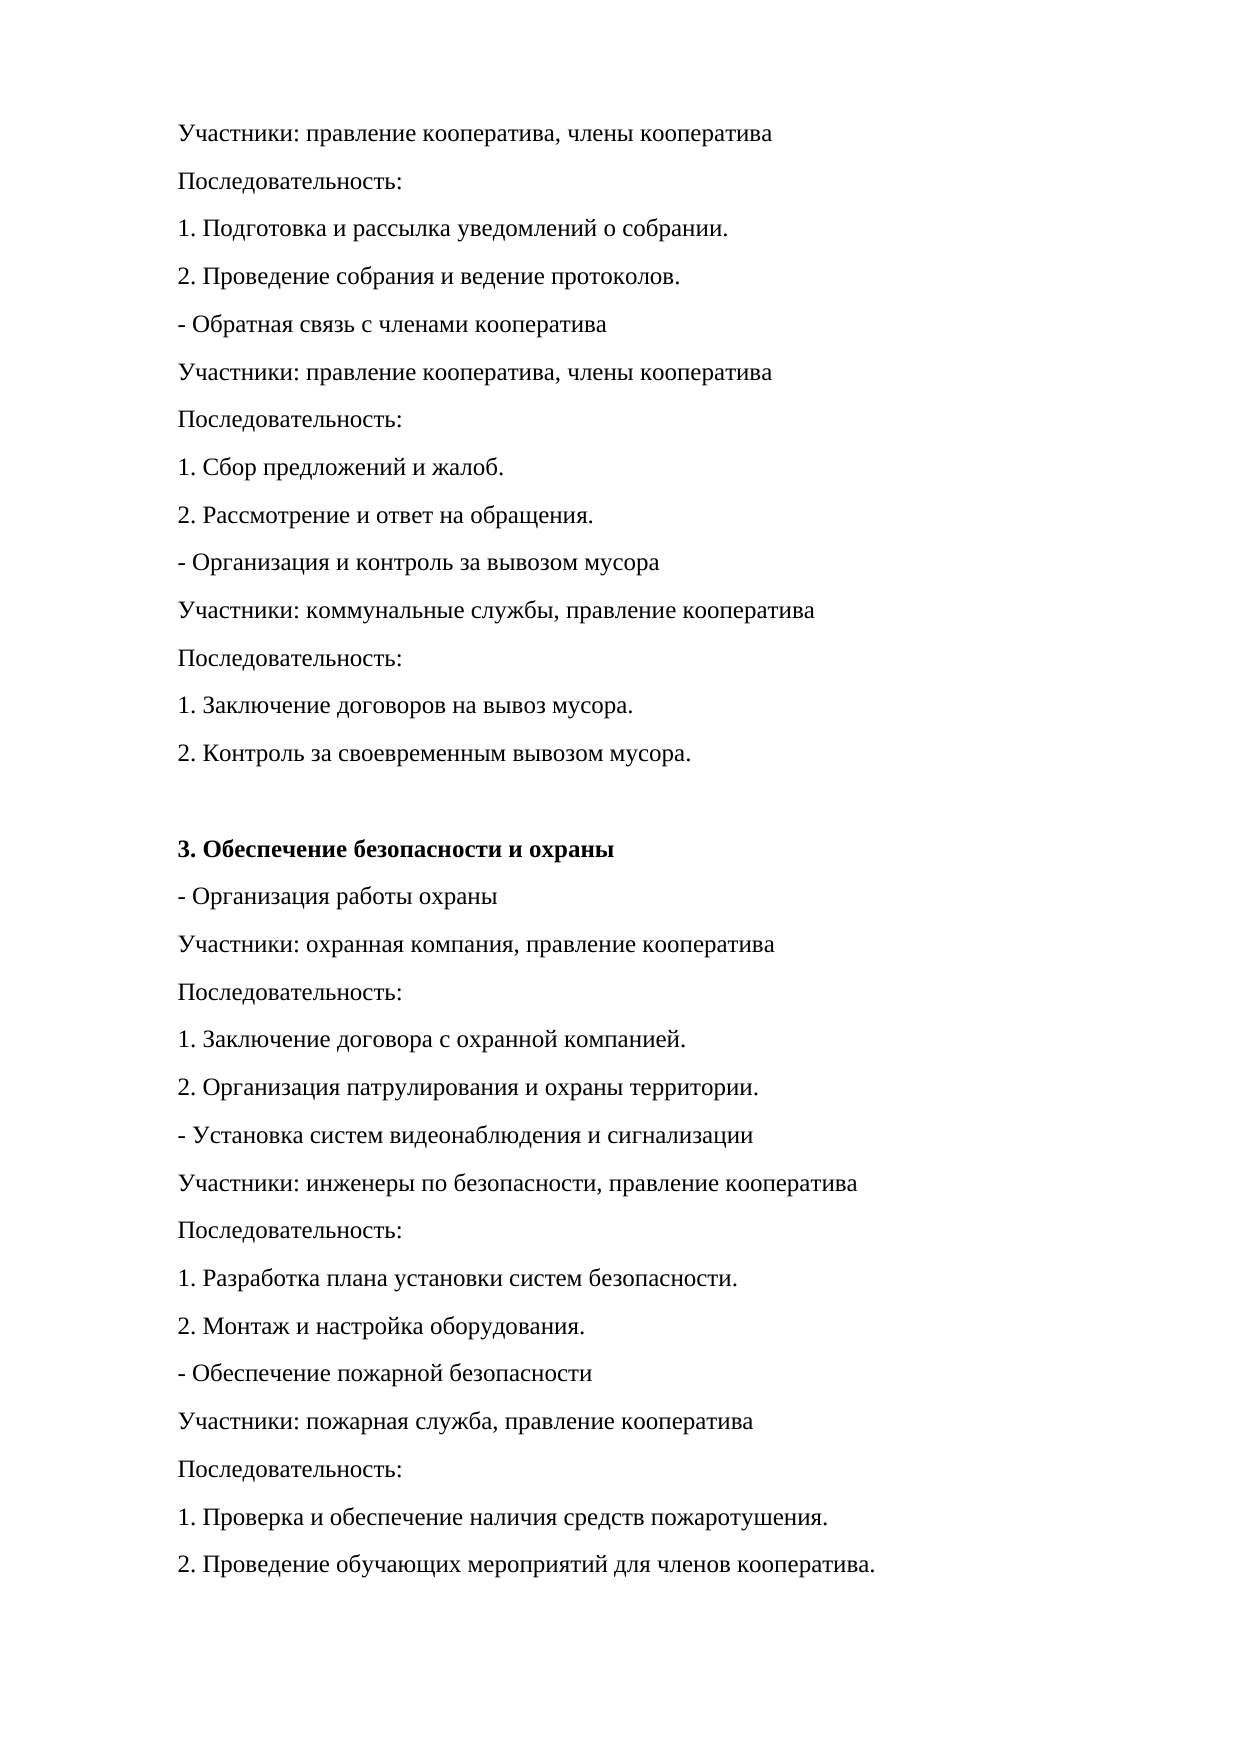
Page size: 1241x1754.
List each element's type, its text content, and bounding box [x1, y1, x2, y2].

text 1. Подготовка и рассылка уведомлений о собрании. [177, 213, 1152, 242]
text Последовательность: [177, 977, 1152, 1006]
text Участники: инженеры по безопасности, правление кооператива [177, 1168, 1152, 1196]
text 2. Контроль за своевременным вывозом мусора. [177, 738, 1152, 767]
text 2. Проведение обучающих мероприятий для членов кооператива. [177, 1549, 1152, 1578]
text Последовательность: [177, 1454, 1152, 1483]
text 1. Заключение договоров на вывоз мусора. [177, 691, 1152, 719]
text Последовательность: [177, 166, 1152, 194]
text Последовательность: [177, 404, 1152, 433]
text Участники: правление кооператива, члены кооператива [177, 118, 1152, 147]
text - Установка систем видеонаблюдения и сигнализации [177, 1120, 1152, 1149]
text Участники: охранная компания, правление кооператива [177, 929, 1152, 958]
text 2. Проведение собрания и ведение протоколов. [177, 261, 1152, 290]
text Участники: коммунальные службы, правление кооператива [177, 595, 1152, 624]
text 1. Заключение договора с охранной компанией. [177, 1024, 1152, 1053]
text Последовательность: [177, 643, 1152, 672]
text 2. Монтаж и настройка оборудования. [177, 1311, 1152, 1339]
text - Обеспечение пожарной безопасности [177, 1358, 1152, 1387]
text 3. Обеспечение безопасности и охраны [177, 834, 1152, 862]
text - Организация работы охраны [177, 881, 1152, 910]
text - Организация и контроль за вывозом мусора [177, 547, 1152, 576]
text 2. Организация патрулирования и охраны территории. [177, 1072, 1152, 1101]
text Последовательность: [177, 1215, 1152, 1244]
text 1. Сбор предложений и жалоб. [177, 452, 1152, 481]
text 1. Проверка и обеспечение наличия средств пожаротушения. [177, 1502, 1152, 1530]
text Участники: правление кооператива, члены кооператива [177, 357, 1152, 385]
text 2. Рассмотрение и ответ на обращения. [177, 500, 1152, 528]
text - Обратная связь с членами кооператива [177, 309, 1152, 338]
text Участники: пожарная служба, правление кооператива [177, 1406, 1152, 1435]
text 1. Разработка плана установки систем безопасности. [177, 1263, 1152, 1292]
